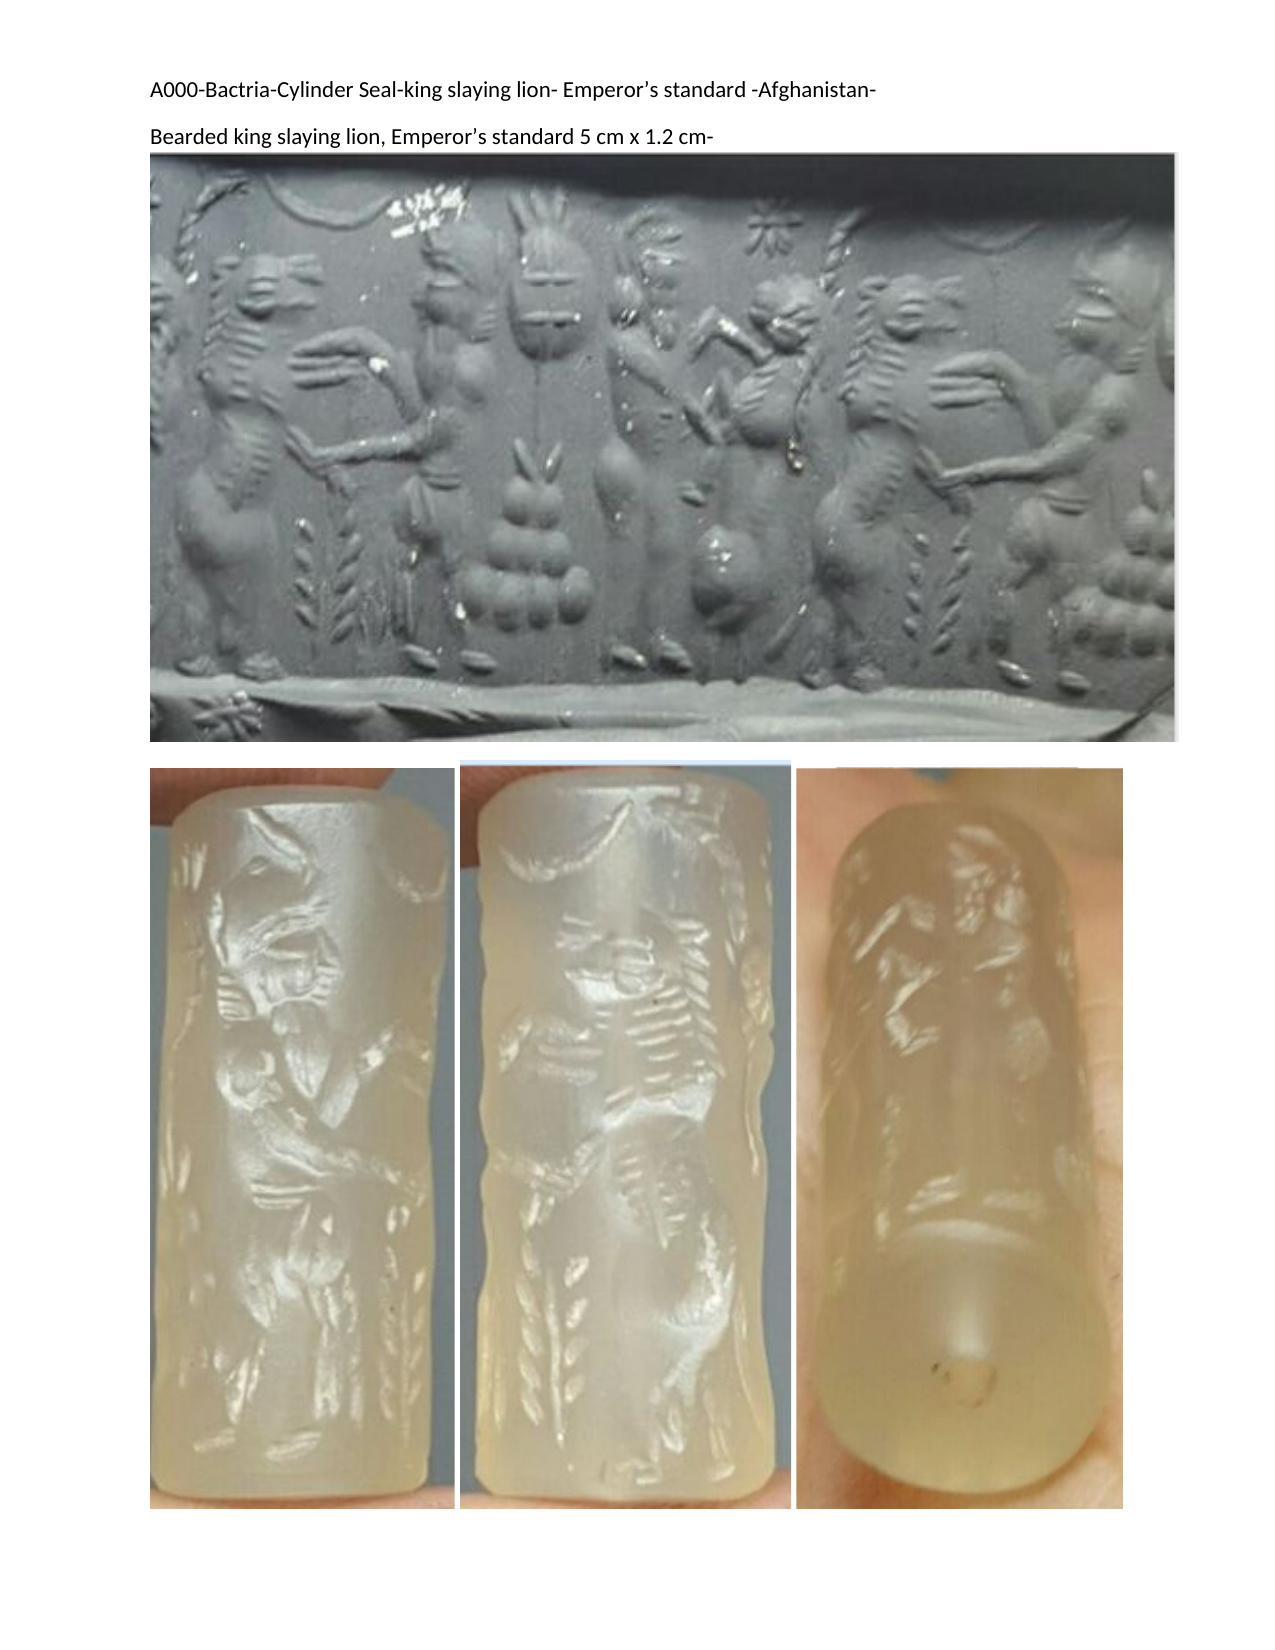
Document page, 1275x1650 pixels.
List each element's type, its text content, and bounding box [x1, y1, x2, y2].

picture [150, 768, 455, 1509]
text A000-Bactria-Cylinder Seal-king slaying lion- Emperor’s standard -Afghanistan- [150, 75, 1200, 103]
picture [460, 760, 792, 1509]
picture [150, 152, 1179, 742]
picture [796, 767, 1123, 1509]
